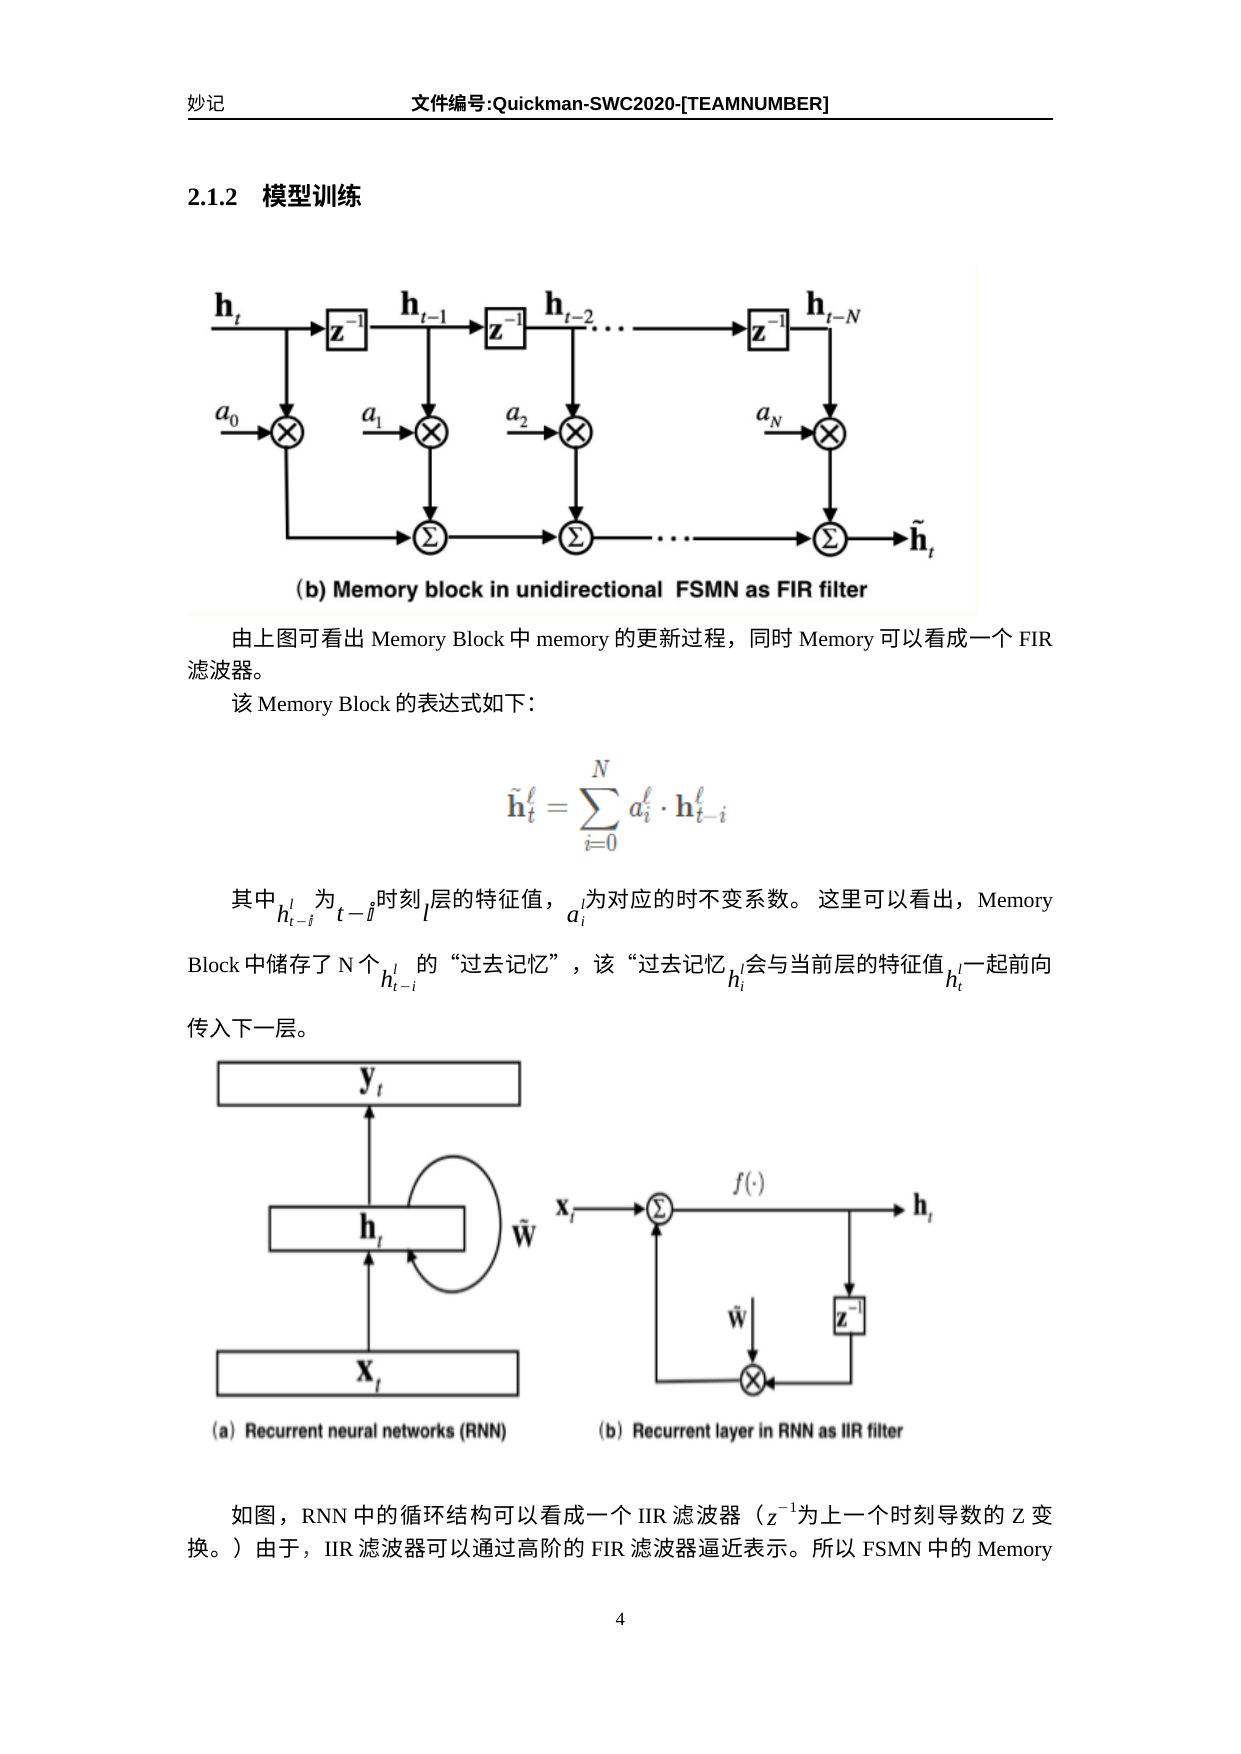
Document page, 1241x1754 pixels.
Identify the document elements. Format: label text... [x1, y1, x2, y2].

subtitle 模型训练 [187, 162, 1053, 227]
text 由上图可看出Memory Block中memory的更新过程，同时Memory可以看成一个FIR滤波器。 [187, 621, 1053, 686]
picture [187, 263, 978, 616]
picture [187, 1043, 997, 1469]
text 其中为时刻层的特征值，为对应的时不变系数。 这里可以看出，Memory Block中储存了N个的“过去记忆”，该“过去记忆会与当前层的特征值一起前向传入下一层。 [187, 881, 1053, 1043]
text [187, 1498, 1053, 1563]
text 该Memory Block的表达式如下： [187, 686, 1053, 718]
picture [458, 718, 782, 881]
